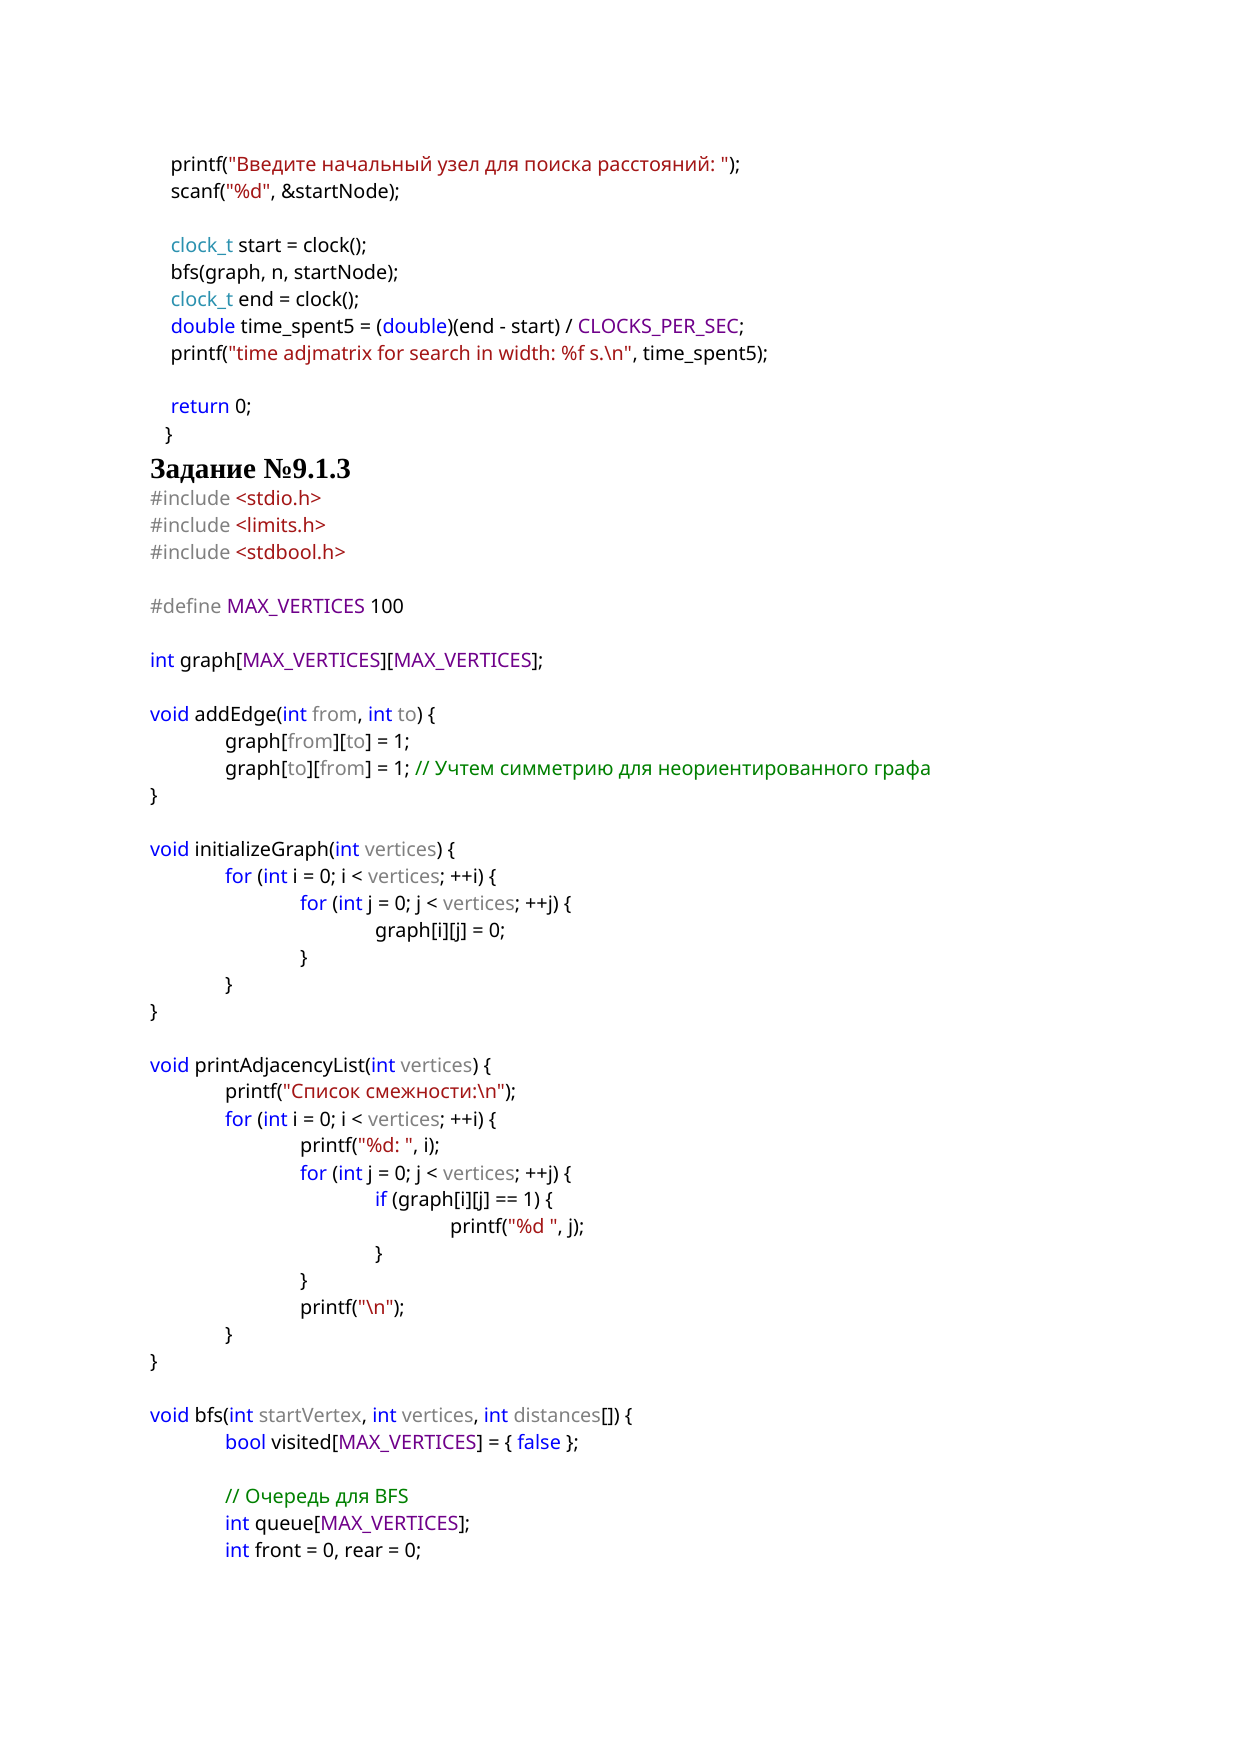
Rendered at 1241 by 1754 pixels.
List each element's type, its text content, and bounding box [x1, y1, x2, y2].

text bfs(graph, n, startNode); [150, 258, 1090, 285]
text return 0; [150, 393, 1090, 420]
text bool visited[MAX_VERTICES] = { false }; [150, 1428, 1090, 1456]
text printf("%d: ", i); [150, 1132, 1090, 1159]
text void addEdge(int from, int to) { [150, 700, 1090, 727]
text graph[from][to] = 1; [150, 727, 1090, 754]
text clock_t end = clock(); [150, 285, 1090, 312]
text int graph[MAX_VERTICES][MAX_VERTICES]; [150, 646, 1090, 673]
text printf("Введите начальный узел для поиска расстояний: "); [150, 150, 1090, 177]
text } [165, 420, 1090, 447]
text #define MAX_VERTICES 100 [150, 592, 1090, 619]
text } [150, 781, 1090, 808]
text } [150, 970, 1090, 997]
text #include <stdio.h> [150, 484, 1090, 511]
text #include <stdbool.h> [150, 538, 1090, 565]
text clock_t start = clock(); [150, 231, 1090, 258]
text double time_spent5 = (double)(end - start) / CLOCKS_PER_SEC; [150, 312, 1090, 339]
text graph[i][j] = 0; [150, 916, 1090, 943]
text } [150, 943, 1090, 970]
text Задание №9.1.3 [150, 451, 1090, 484]
text } [150, 1267, 1090, 1294]
text } [150, 1240, 1090, 1267]
text for (int i = 0; i < vertices; ++i) { [150, 862, 1090, 889]
text #include <limits.h> [150, 511, 1090, 538]
text for (int i = 0; i < vertices; ++i) { [150, 1105, 1090, 1132]
text printf("%d ", j); [150, 1213, 1090, 1240]
text for (int j = 0; j < vertices; ++j) { [150, 889, 1090, 916]
text scanf("%d", &startNode); [150, 177, 1090, 204]
text if (graph[i][j] == 1) { [150, 1186, 1090, 1213]
text printf("time adjmatrix for search in width: %f s.\n", time_spent5); [150, 339, 1090, 366]
text void bfs(int startVertex, int vertices, int distances[]) { [150, 1402, 1090, 1428]
text for (int j = 0; j < vertices; ++j) { [150, 1159, 1090, 1186]
text // Очередь для BFS [150, 1482, 1090, 1509]
text } [150, 997, 1090, 1024]
text } [150, 1348, 1090, 1374]
text void printAdjacencyList(int vertices) { [150, 1051, 1090, 1078]
text graph[to][from] = 1; // Учтем симметрию для неориентированного графа [150, 754, 1090, 781]
text } [150, 1321, 1090, 1348]
text printf("\n"); [150, 1294, 1090, 1321]
text int queue[MAX_VERTICES]; [150, 1509, 1090, 1536]
text void initializeGraph(int vertices) { [150, 835, 1090, 862]
text int front = 0, rear = 0; [150, 1536, 1090, 1563]
text printf("Список смежности:\n"); [150, 1078, 1090, 1105]
